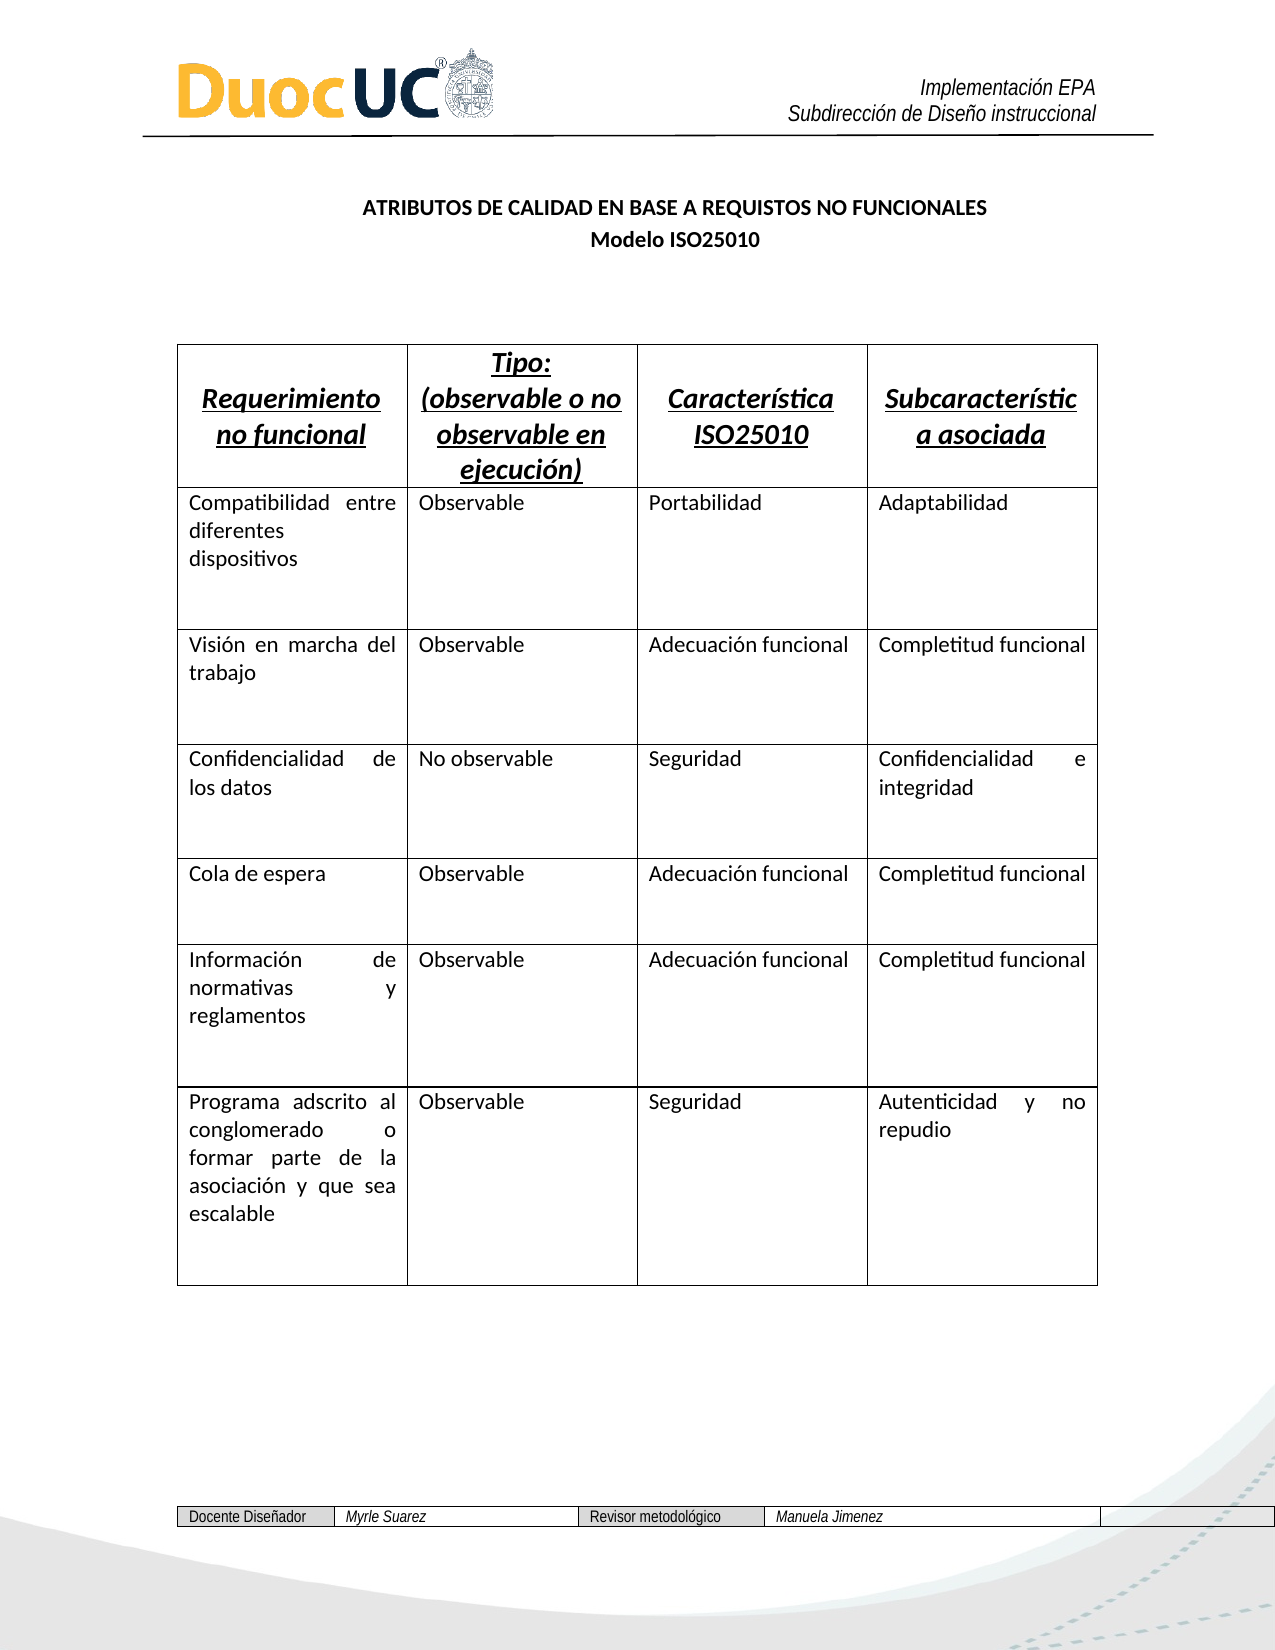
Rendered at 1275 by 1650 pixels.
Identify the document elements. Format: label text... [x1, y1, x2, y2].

list Modelo ISO25010 [252, 225, 1098, 253]
table_cell Confidencialidad e integridad [868, 745, 1097, 858]
picture [1101, 1507, 1274, 1526]
table_cell Observable [408, 945, 637, 1086]
table_cell Autenticidad y no repudio [868, 1088, 1097, 1285]
table_cell Visión en marcha del trabajo [178, 630, 407, 743]
table_cell Información de normativas y reglamentos [178, 945, 407, 1086]
picture [177, 48, 493, 117]
table_cell Adecuación funcional [638, 945, 867, 1086]
picture [765, 1507, 1100, 1526]
table_cell Seguridad [638, 1088, 867, 1285]
table_cell Adaptabilidad [868, 488, 1097, 629]
table_cell Programa adscrito al conglomerado o formar parte de la asociación y que sea escalable [178, 1088, 407, 1285]
picture [0, 1378, 1275, 1650]
picture [335, 1507, 578, 1526]
table_cell Completitud funcional [868, 859, 1097, 944]
table_cell Adecuación funcional [638, 630, 867, 743]
table_header Subcaracterística asociada [868, 345, 1097, 487]
table_cell Adecuación funcional [638, 859, 867, 944]
table_cell Confidencialidad de los datos [178, 745, 407, 858]
table_cell Seguridad [638, 745, 867, 858]
table_cell Observable [408, 859, 637, 944]
table_cell Observable [408, 630, 637, 743]
table_cell Cola de espera [178, 859, 407, 944]
table_cell Completitud funcional [868, 945, 1097, 1086]
table_cell Compatibilidad entre diferentes dispositivos [178, 488, 407, 629]
table_cell Observable [408, 488, 637, 629]
table_cell No observable [408, 745, 637, 858]
table_cell Observable [408, 1088, 637, 1285]
list ATRIBUTOS DE CALIDAD EN BASE A REQUISTOS NO FUNCIONALES [252, 193, 1098, 221]
table_cell Portabilidad [638, 488, 867, 629]
table_header Requerimiento no funcional [178, 345, 407, 487]
table_cell Completitud funcional [868, 630, 1097, 743]
table_header Tipo: (observable o no observable en ejecución) [408, 345, 637, 487]
table_header Característica ISO25010 [638, 345, 867, 487]
